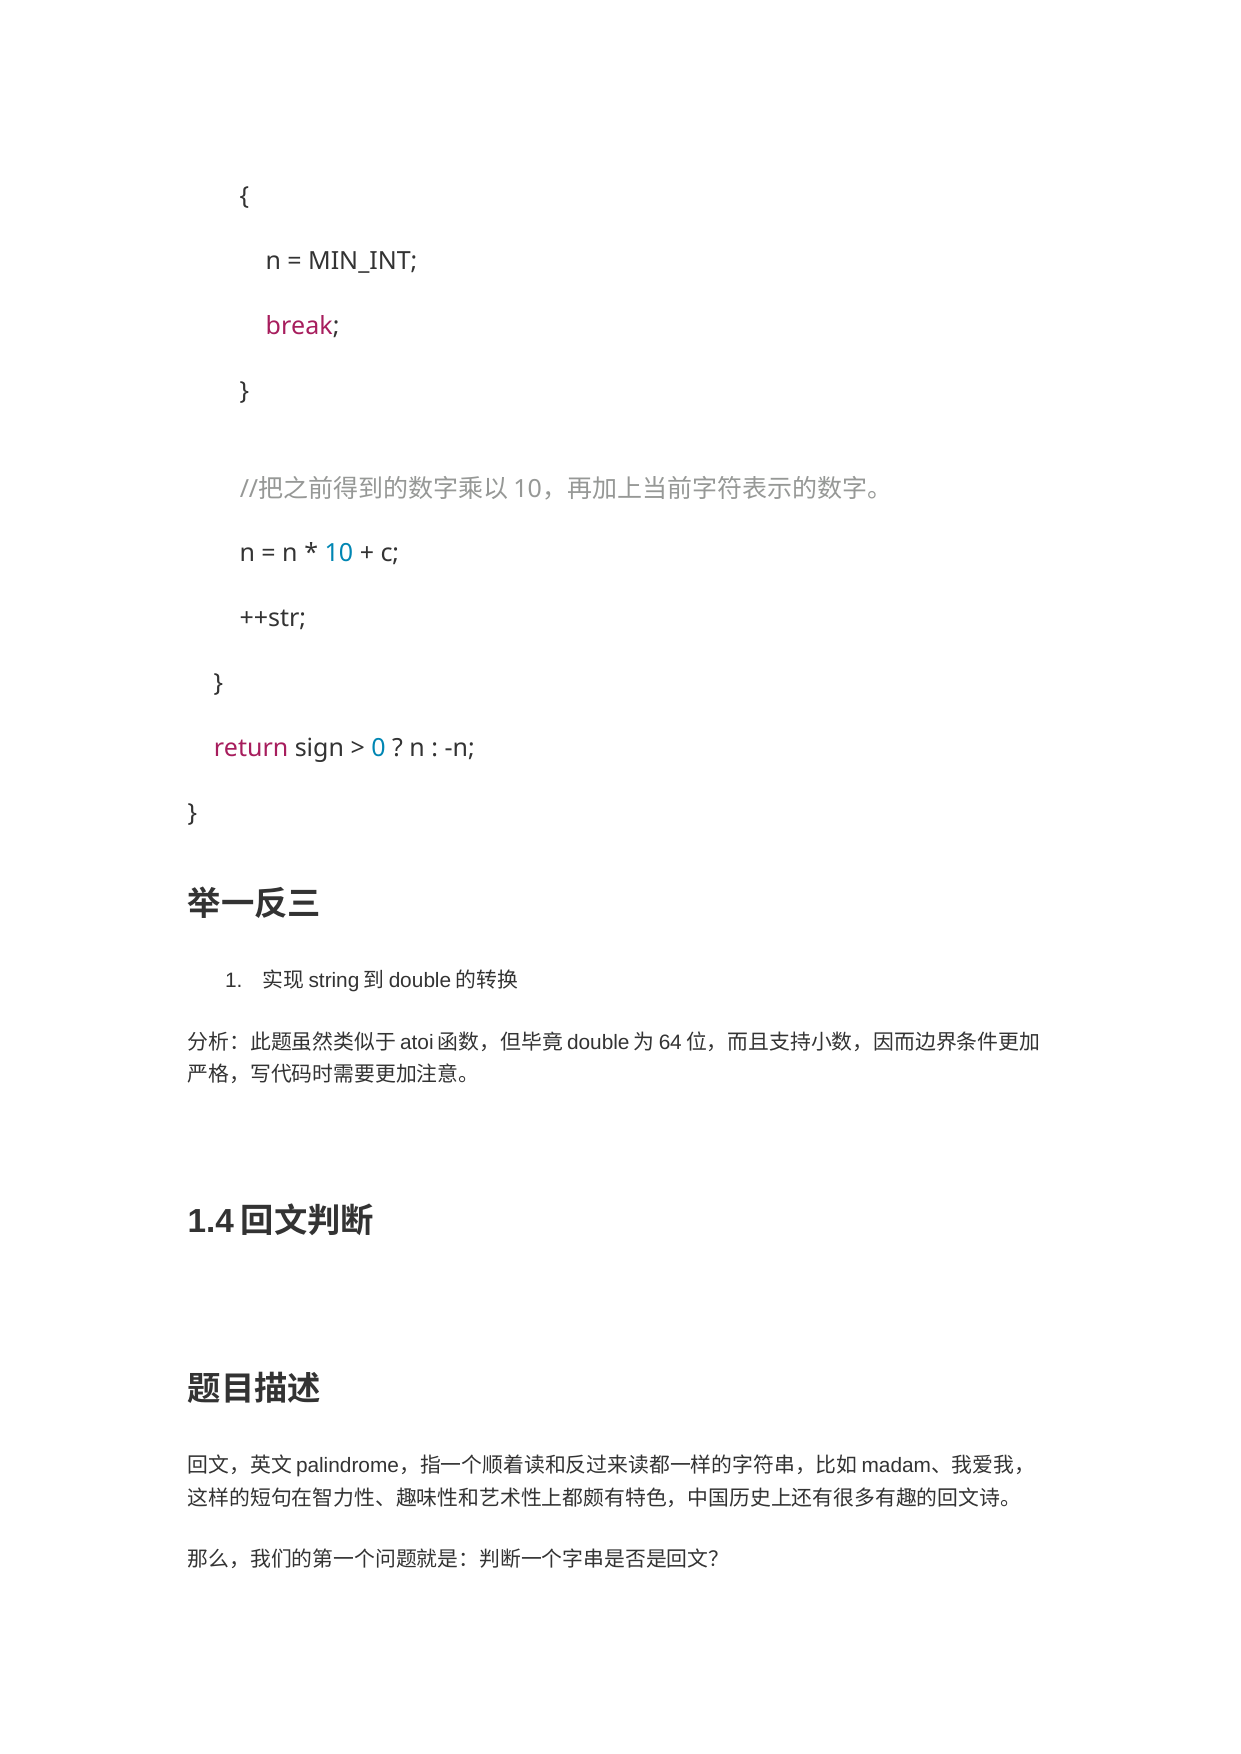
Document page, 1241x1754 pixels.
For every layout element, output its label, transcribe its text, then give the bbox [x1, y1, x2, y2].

subtitle 1.4回文判断 [187, 1186, 1053, 1251]
text 那么，我们的第一个问题就是：判断一个字串是否是回文？ [187, 1541, 1053, 1574]
subtitle 题目描述 [187, 1353, 1053, 1418]
text return sign > 0 ? n : -n; [187, 714, 1053, 779]
text n = MIN_INT; [187, 227, 1053, 292]
text //把之前得到的数字乘以10，再加上当前字符表示的数字。 [187, 454, 1053, 519]
text } [187, 779, 1053, 844]
text } [187, 357, 1053, 422]
text 回文，英文palindrome，指一个顺着读和反过来读都一样的字符串，比如madam、我爱我，这样的短句在智力性、趣味性和艺术性上都颇有特色，中国历史上还有很多有趣的回文诗。 [187, 1447, 1053, 1512]
text break; [187, 292, 1053, 357]
text { [187, 162, 1053, 227]
text 分析：此题虽然类似于atoi函数，但毕竟double为64位，而且支持小数，因而边界条件更加严格，写代码时需要更加注意。 [187, 1024, 1053, 1089]
list 实现string到double的转换 [225, 962, 1053, 994]
subtitle 举一反三 [187, 868, 1053, 933]
text } [187, 649, 1053, 714]
text n = n * 10 + c; [187, 519, 1053, 584]
text ++str; [187, 584, 1053, 649]
